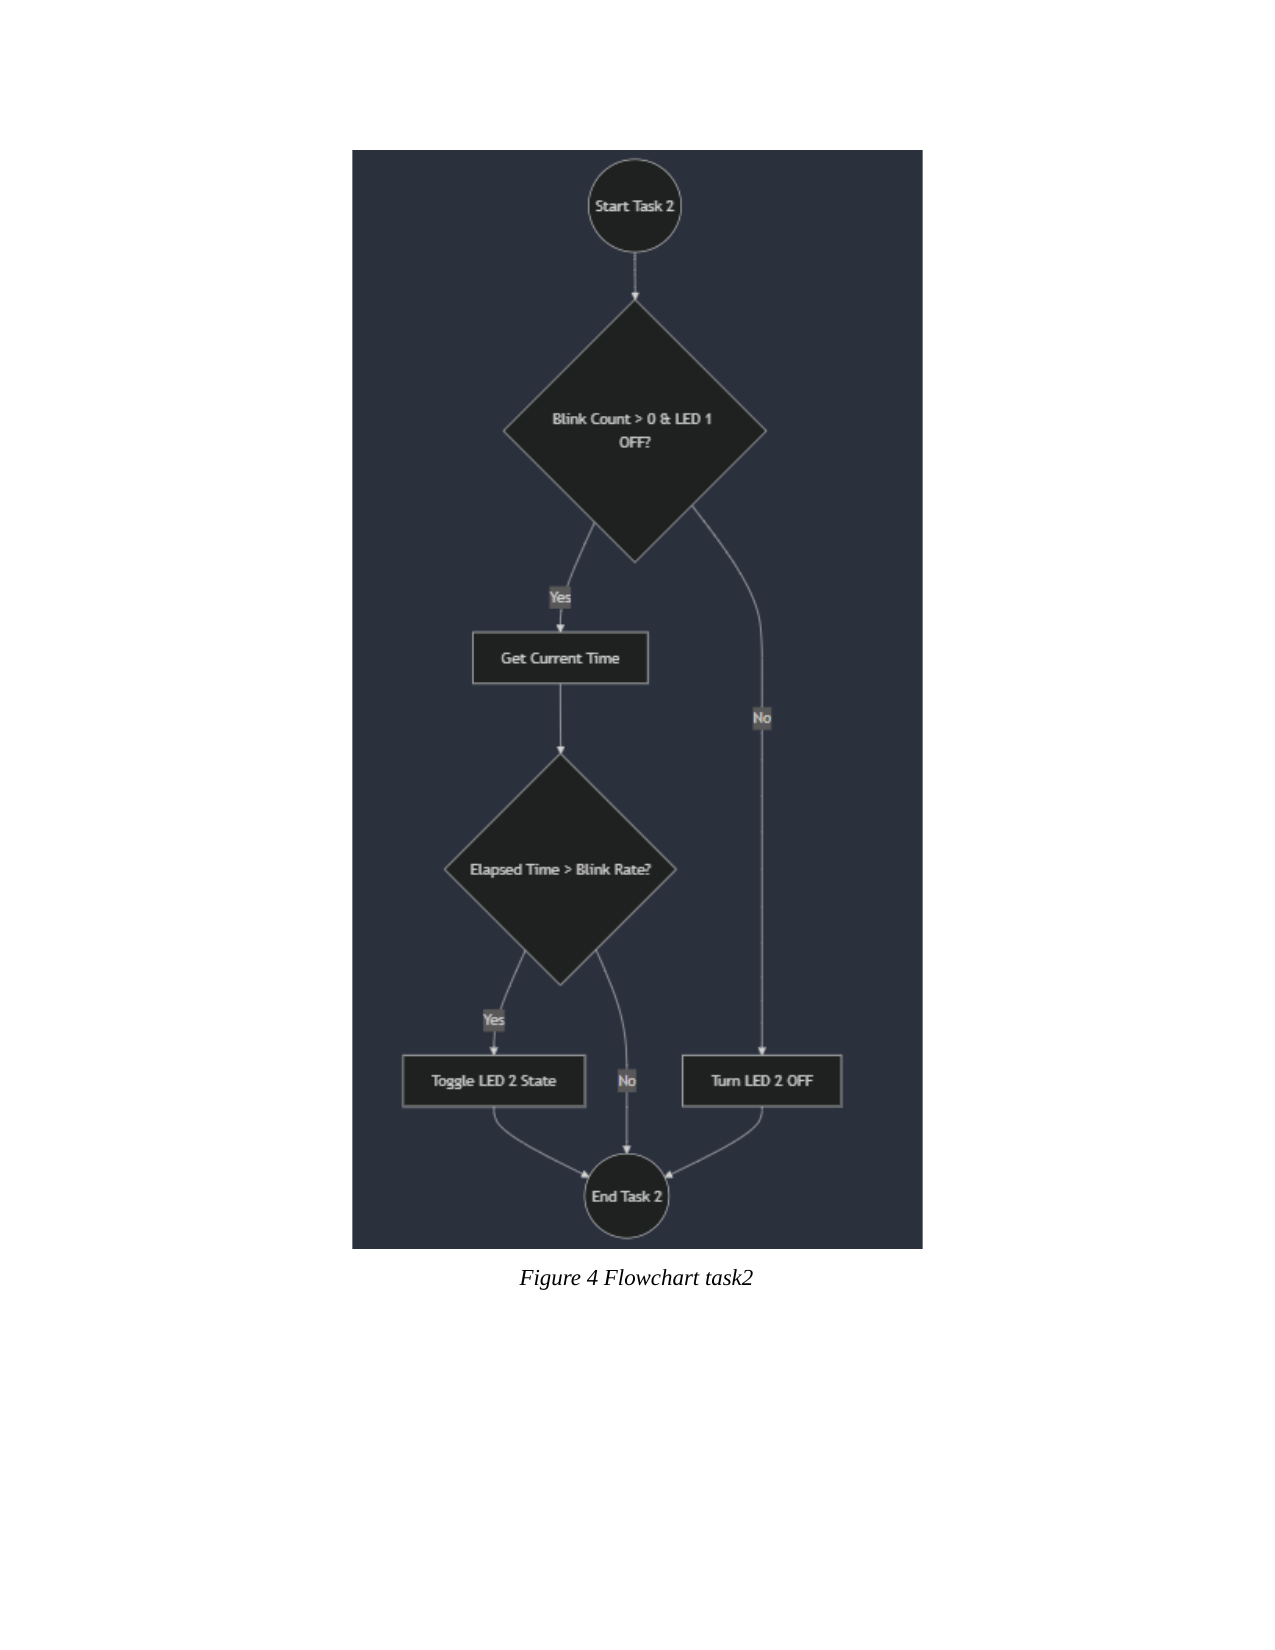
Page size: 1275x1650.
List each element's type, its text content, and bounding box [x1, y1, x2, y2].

text Figure 4 Flowchart task2 [150, 1264, 1125, 1290]
picture [352, 150, 923, 1249]
